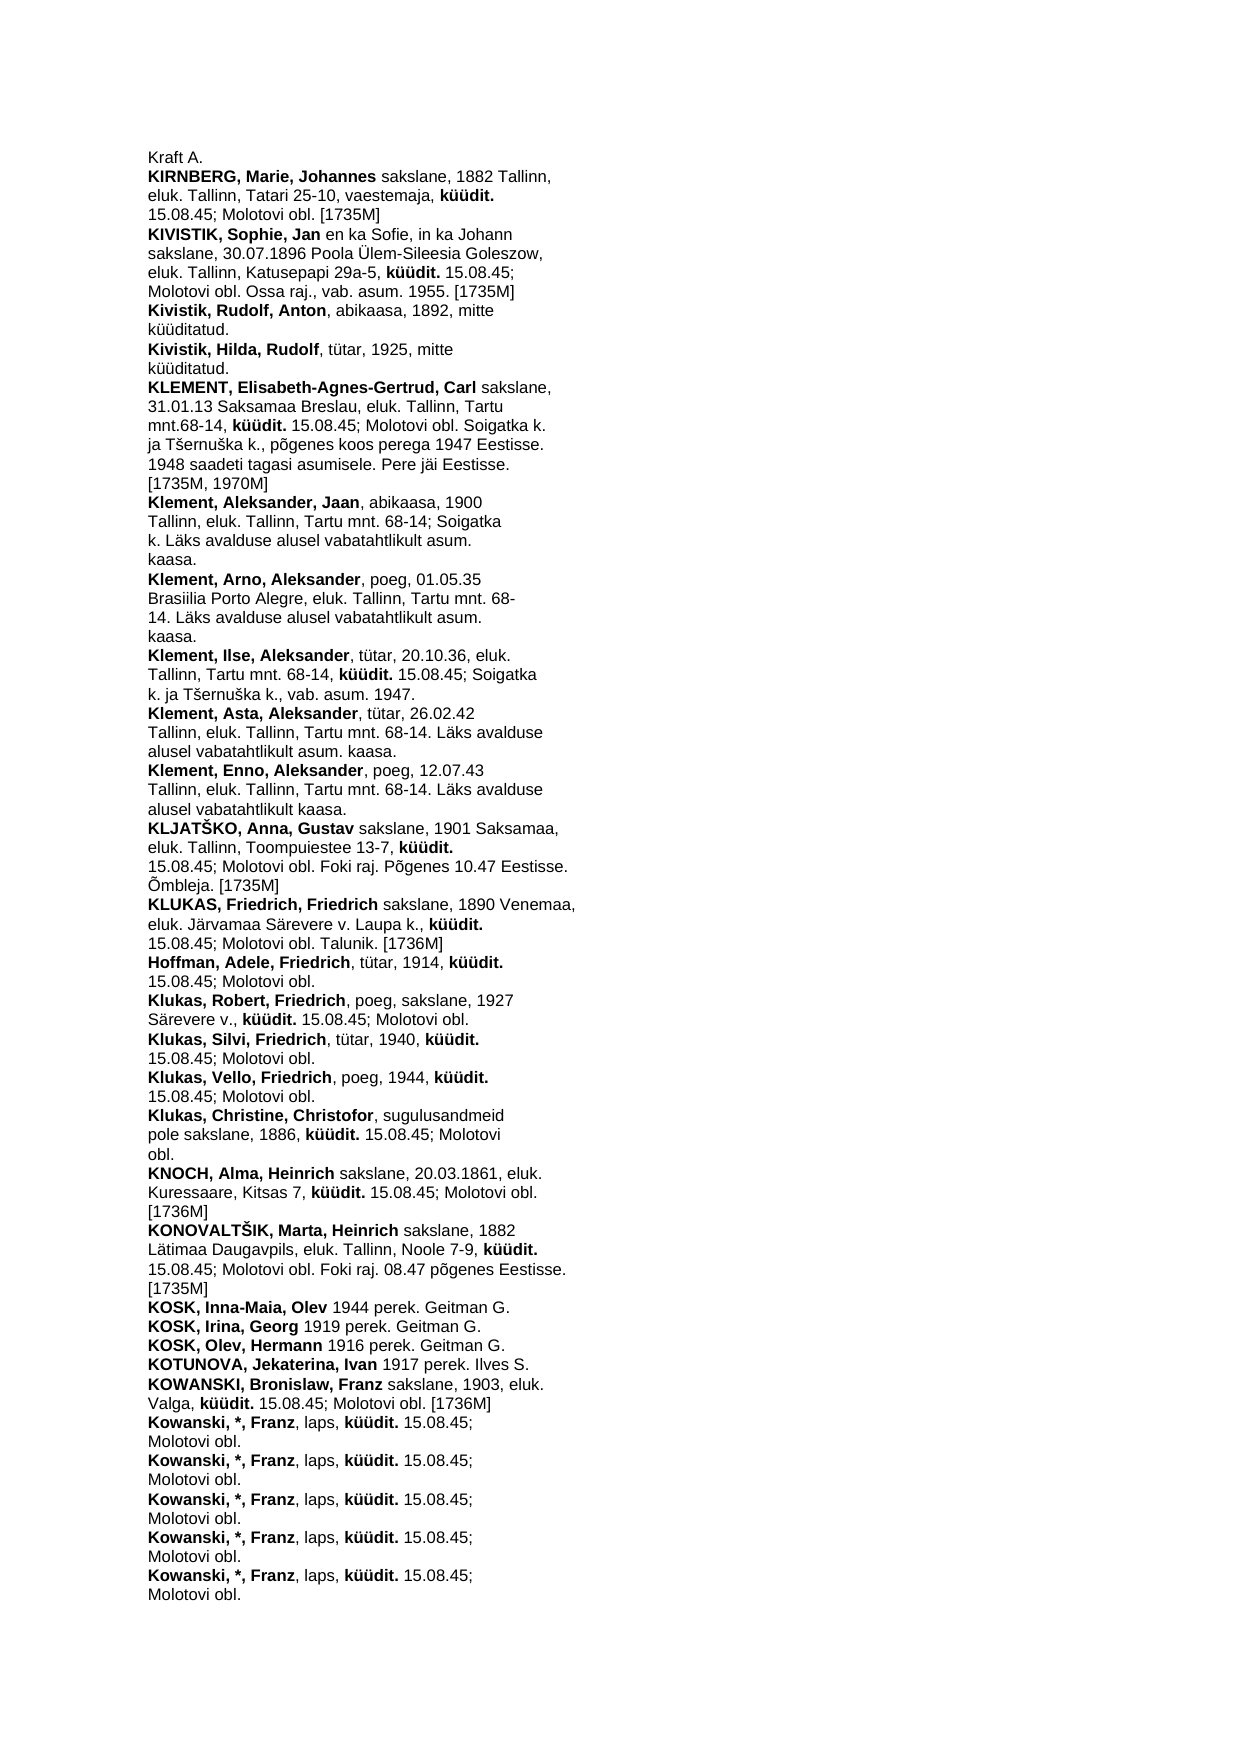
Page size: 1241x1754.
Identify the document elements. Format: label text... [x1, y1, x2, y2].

text Molotovi obl. [148, 1432, 1093, 1451]
text 1948 saadeti tagasi asumisele. Pere jäi Eestisse. [148, 454, 1093, 473]
text pole sakslane, 1886, küüdit. 15.08.45; Molotovi [148, 1125, 1093, 1144]
text Tallinn, eluk. Tallinn, Tartu mnt. 68-14. Läks avalduse [148, 780, 1093, 799]
text k. ja Tšernuška k., vab. asum. 1947. [148, 684, 1093, 703]
text Klukas, Vello, Friedrich, poeg, 1944, küüdit. [148, 1068, 1093, 1087]
text KIRNBERG, Marie, Johannes sakslane, 1882 Tallinn, [148, 167, 1093, 186]
text Klukas, Christine, Christofor, sugulusandmeid [148, 1106, 1093, 1125]
text kaasa. [148, 627, 1093, 646]
text Lätimaa Daugavpils, eluk. Tallinn, Noole 7-9, küüdit. [148, 1240, 1093, 1259]
text [1735M] [148, 1278, 1093, 1298]
text Kowanski, *, Franz, laps, küüdit. 15.08.45; [148, 1413, 1093, 1432]
text KOSK, Olev, Hermann 1916 perek. Geitman G. [148, 1336, 1093, 1355]
text eluk. Järvamaa Särevere v. Laupa k., küüdit. [148, 914, 1093, 933]
text Särevere v., küüdit. 15.08.45; Molotovi obl. [148, 1010, 1093, 1029]
text eluk. Tallinn, Katusepapi 29a-5, küüdit. 15.08.45; [148, 263, 1093, 282]
text Õmbleja. [1735M] [148, 876, 1093, 895]
text KLEMENT, Elisabeth-Agnes-Gertrud, Carl sakslane, [148, 378, 1093, 397]
text Kowanski, *, Franz, laps, küüdit. 15.08.45; [148, 1566, 1093, 1585]
text Valga, küüdit. 15.08.45; Molotovi obl. [1736M] [148, 1393, 1093, 1413]
text Molotovi obl. [148, 1547, 1093, 1566]
text kaasa. [148, 550, 1093, 569]
text KLUKAS, Friedrich, Friedrich sakslane, 1890 Venemaa, [148, 895, 1093, 914]
text küüditatud. [148, 358, 1093, 378]
text obl. [148, 1144, 1093, 1163]
text Klement, Arno, Aleksander, poeg, 01.05.35 [148, 569, 1093, 588]
text [1735M, 1970M] [148, 473, 1093, 493]
text Molotovi obl. [148, 1585, 1093, 1604]
text 15.08.45; Molotovi obl. Talunik. [1736M] [148, 933, 1093, 953]
text Molotovi obl. Ossa raj., vab. asum. 1955. [1735M] [148, 282, 1093, 301]
text Tallinn, Tartu mnt. 68-14, küüdit. 15.08.45; Soigatka [148, 665, 1093, 684]
text Brasiilia Porto Alegre, eluk. Tallinn, Tartu mnt. 68- [148, 588, 1093, 608]
text Kuressaare, Kitsas 7, küüdit. 15.08.45; Molotovi obl. [148, 1183, 1093, 1202]
text 15.08.45; Molotovi obl. [1735M] [148, 205, 1093, 224]
text Klement, Aleksander, Jaan, abikaasa, 1900 [148, 493, 1093, 512]
text Tallinn, eluk. Tallinn, Tartu mnt. 68-14. Läks avalduse [148, 723, 1093, 742]
text Hoffman, Adele, Friedrich, tütar, 1914, küüdit. [148, 953, 1093, 972]
text 15.08.45; Molotovi obl. [148, 972, 1093, 991]
text sakslane, 30.07.1896 Poola Ülem-Sileesia Goleszow, [148, 243, 1093, 263]
text Kraft A. [148, 148, 1093, 167]
text KOSK, Inna-Maia, Olev 1944 perek. Geitman G. [148, 1298, 1093, 1317]
text KOWANSKI, Bronislaw, Franz sakslane, 1903, eluk. [148, 1374, 1093, 1393]
text Molotovi obl. [148, 1470, 1093, 1489]
text KOSK, Irina, Georg 1919 perek. Geitman G. [148, 1317, 1093, 1336]
text eluk. Tallinn, Tatari 25-10, vaestemaja, küüdit. [148, 186, 1093, 205]
text 14. Läks avalduse alusel vabatahtlikult asum. [148, 608, 1093, 627]
text Klukas, Silvi, Friedrich, tütar, 1940, küüdit. [148, 1029, 1093, 1048]
text alusel vabatahtlikult asum. kaasa. [148, 742, 1093, 761]
text KNOCH, Alma, Heinrich sakslane, 20.03.1861, eluk. [148, 1163, 1093, 1183]
text 15.08.45; Molotovi obl. [148, 1087, 1093, 1106]
text Klement, Ilse, Aleksander, tütar, 20.10.36, eluk. [148, 646, 1093, 665]
text 15.08.45; Molotovi obl. Foki raj. 08.47 põgenes Eestisse. [148, 1259, 1093, 1278]
text Klement, Asta, Aleksander, tütar, 26.02.42 [148, 703, 1093, 723]
text 15.08.45; Molotovi obl. Foki raj. Põgenes 10.47 Eestisse. [148, 857, 1093, 876]
text 15.08.45; Molotovi obl. [148, 1048, 1093, 1068]
text Klement, Enno, Aleksander, poeg, 12.07.43 [148, 761, 1093, 780]
text Molotovi obl. [148, 1508, 1093, 1528]
text KONOVALTŠIK, Marta, Heinrich sakslane, 1882 [148, 1221, 1093, 1240]
text Tallinn, eluk. Tallinn, Tartu mnt. 68-14; Soigatka [148, 512, 1093, 531]
text küüditatud. [148, 320, 1093, 339]
text alusel vabatahtlikult kaasa. [148, 799, 1093, 818]
text Kivistik, Rudolf, Anton, abikaasa, 1892, mitte [148, 301, 1093, 320]
text mnt.68-14, küüdit. 15.08.45; Molotovi obl. Soigatka k. [148, 416, 1093, 435]
text 31.01.13 Saksamaa Breslau, eluk. Tallinn, Tartu [148, 397, 1093, 416]
text Klukas, Robert, Friedrich, poeg, sakslane, 1927 [148, 991, 1093, 1010]
text KOTUNOVA, Jekaterina, Ivan 1917 perek. Ilves S. [148, 1355, 1093, 1374]
text Kivistik, Hilda, Rudolf, tütar, 1925, mitte [148, 339, 1093, 358]
text k. Läks avalduse alusel vabatahtlikult asum. [148, 531, 1093, 550]
text KIVISTIK, Sophie, Jan en ka Sofie, in ka Johann [148, 224, 1093, 243]
text ja Tšernuška k., põgenes koos perega 1947 Eestisse. [148, 435, 1093, 454]
text Kowanski, *, Franz, laps, küüdit. 15.08.45; [148, 1489, 1093, 1508]
text Kowanski, *, Franz, laps, küüdit. 15.08.45; [148, 1528, 1093, 1547]
text [1736M] [148, 1202, 1093, 1221]
text KLJATŠKO, Anna, Gustav sakslane, 1901 Saksamaa, [148, 818, 1093, 838]
text Kowanski, *, Franz, laps, küüdit. 15.08.45; [148, 1451, 1093, 1470]
text eluk. Tallinn, Toompuiestee 13-7, küüdit. [148, 838, 1093, 857]
